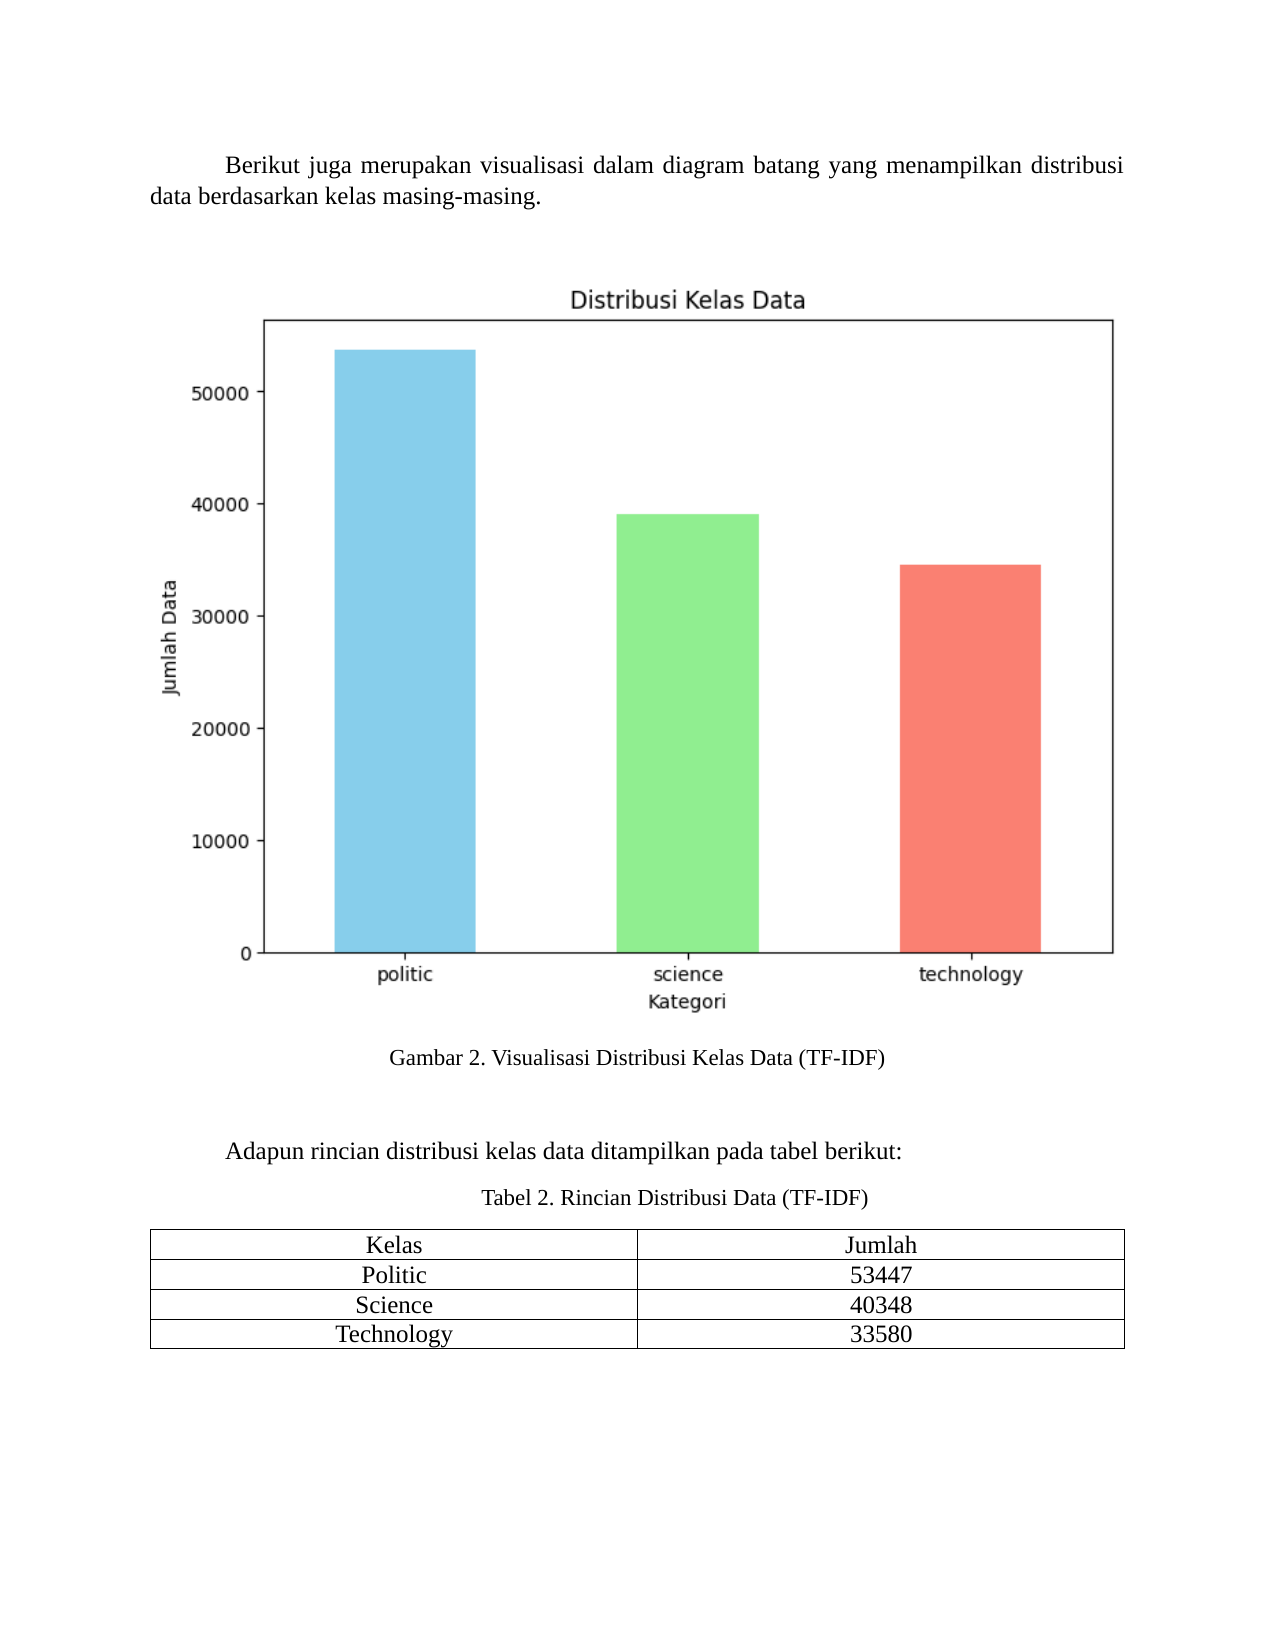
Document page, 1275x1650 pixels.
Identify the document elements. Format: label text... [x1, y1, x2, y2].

table_cell 53447 [638, 1260, 1124, 1289]
text Tabel 2. Rincian Distribusi Data (TF-IDF) [150, 1184, 1125, 1210]
table_cell Science [151, 1290, 637, 1318]
table_cell 40348 [638, 1290, 1124, 1318]
picture [150, 276, 1125, 1025]
text Adapun rincian distribusi kelas data ditampilkan pada tabel berikut: [150, 1136, 1125, 1165]
table_cell 33580 [638, 1320, 1124, 1348]
table_cell Politic [151, 1260, 637, 1289]
text Berikut juga merupakan visualisasi dalam diagram batang yang menampilkan distribusi data berdasarkan kelas masing-masing. [150, 150, 1125, 210]
table_cell Technology [151, 1320, 637, 1348]
text Gambar 2. Visualisasi Distribusi Kelas Data (TF-IDF) [150, 1043, 1125, 1070]
table_header Kelas [151, 1230, 637, 1259]
table_header Jumlah [638, 1230, 1124, 1259]
